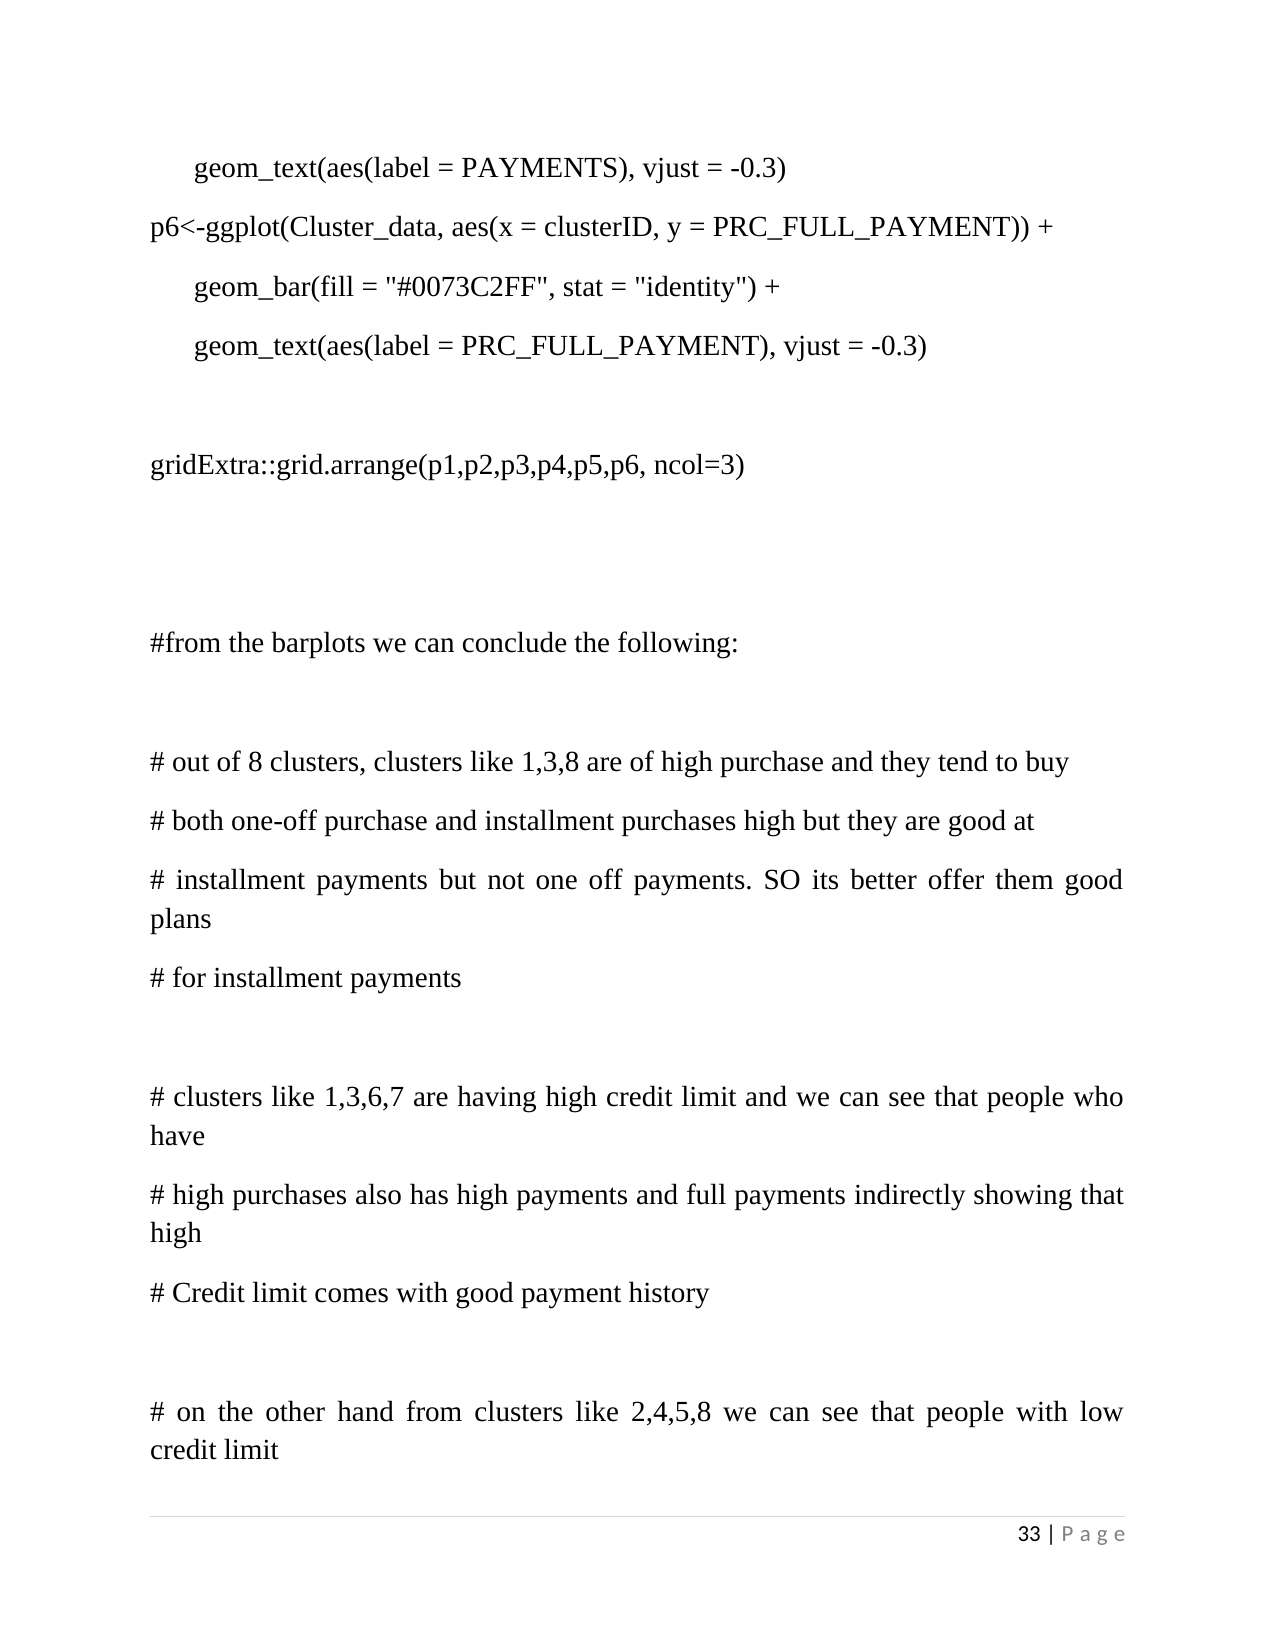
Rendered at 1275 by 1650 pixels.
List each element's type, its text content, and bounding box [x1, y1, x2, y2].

text # high purchases also has high payments and full payments indirectly showing that high [150, 1177, 1125, 1249]
text geom_text(aes(label = PRC_FULL_PAYMENT), vjust = -0.3) [150, 328, 1125, 362]
text gridExtra::grid.arrange(p1,p2,p3,p4,p5,p6, ncol=3) [150, 447, 1125, 480]
text # clusters like 1,3,6,7 are having high credit limit and we can see that people who have [150, 1079, 1125, 1151]
text geom_text(aes(label = PAYMENTS), vjust = -0.3) [150, 150, 1125, 183]
text # for installment payments [150, 960, 1125, 994]
text # out of 8 clusters, clusters like 1,3,8 are of high purchase and they tend to buy [150, 744, 1125, 777]
text # on the other hand from clusters like 2,4,5,8 we can see that people with low credit limit [150, 1394, 1125, 1466]
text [150, 269, 1125, 302]
text # both one-off purchase and installment purchases high but they are good at [150, 803, 1125, 837]
text #from the barplots we can conclude the following: [150, 625, 1125, 658]
text # Credit limit comes with good payment history [150, 1275, 1125, 1308]
text # installment payments but not one off payments. SO its better offer them good plans [150, 862, 1125, 934]
text p6<-ggplot(Cluster_data, aes(x = clusterID, y = PRC_FULL_PAYMENT)) + [150, 209, 1125, 243]
